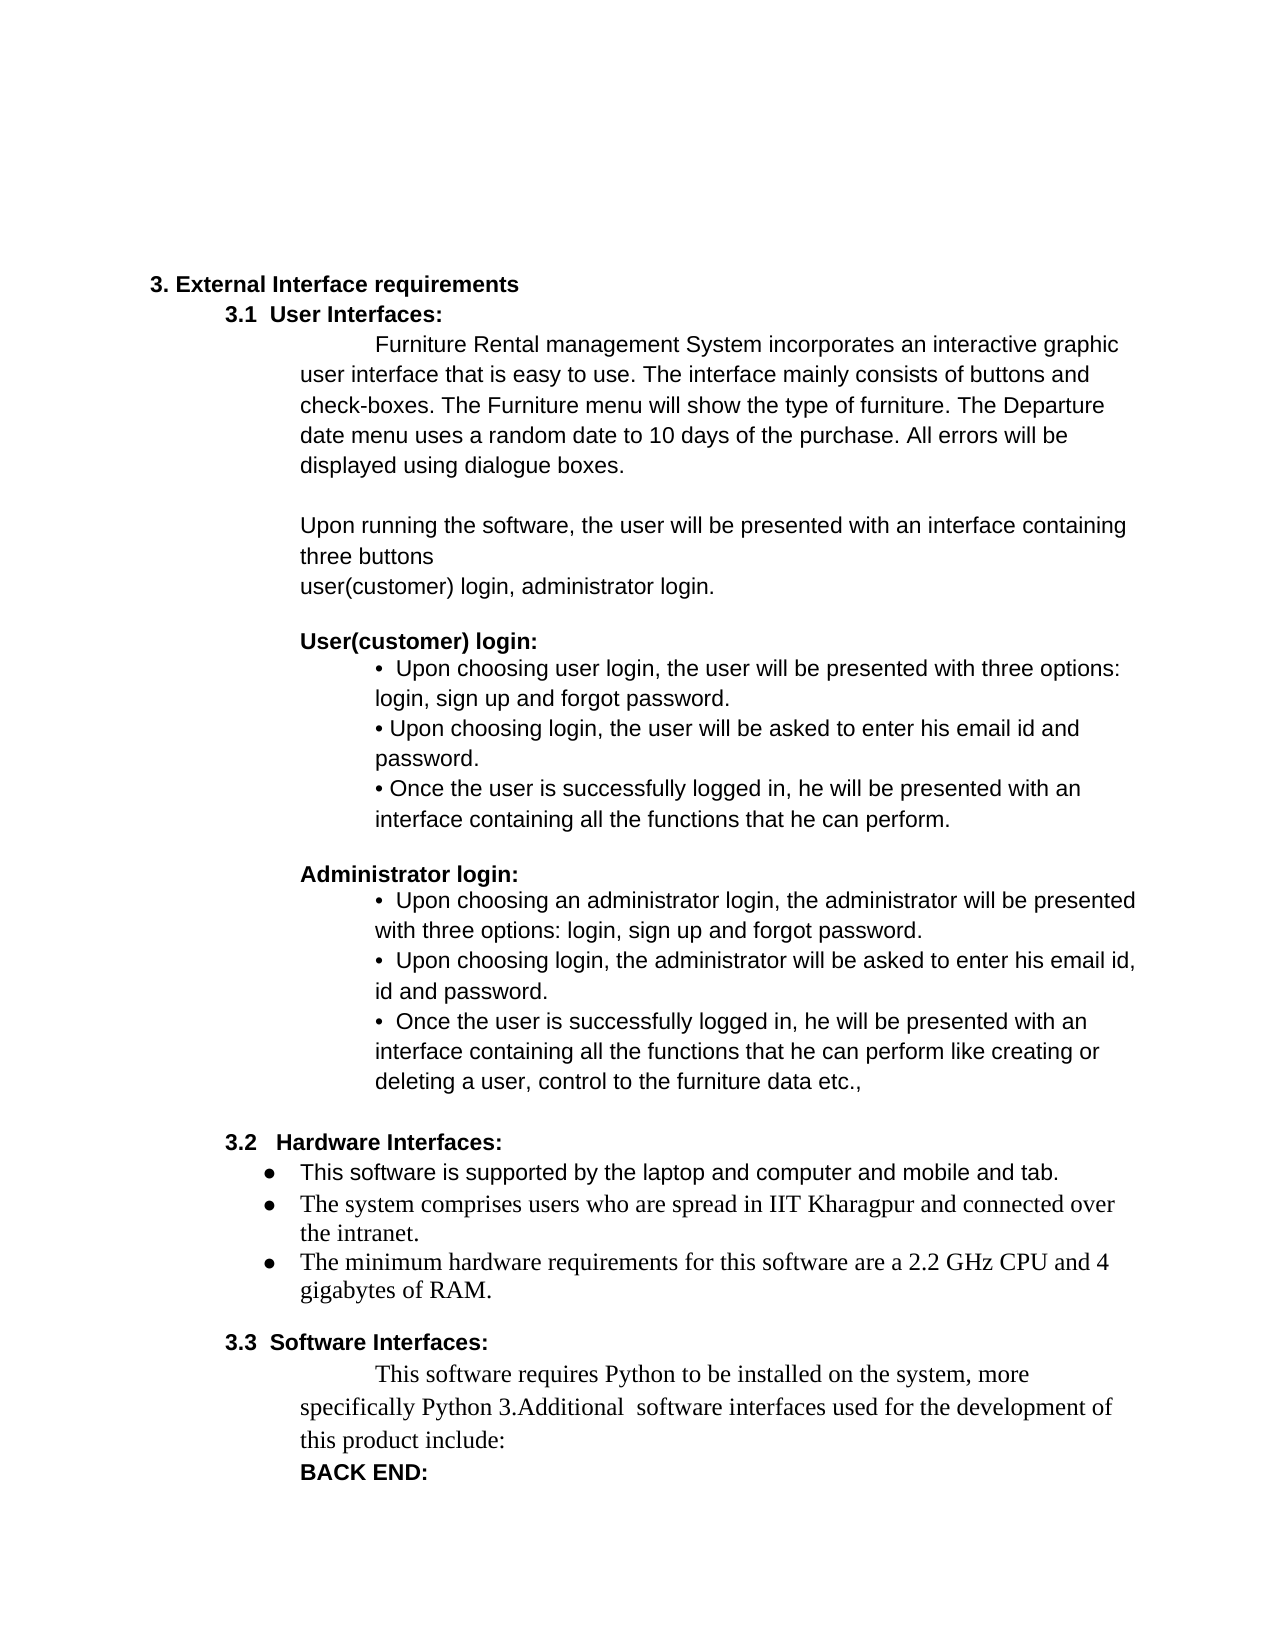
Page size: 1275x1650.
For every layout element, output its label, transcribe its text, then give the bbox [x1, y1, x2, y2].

text Upon running the software, the user will be presented with an interface containing three buttons [300, 512, 1139, 569]
text • Once the user is successfully logged in, he will be presented with an interface containing all the functions that he can perform like creating or deleting a user, control to the furniture data etc., [375, 1008, 1139, 1095]
text • Upon choosing an administrator login, the administrator will be presented with three options: login, sign up and forgot password. [375, 887, 1139, 944]
text BACK END: [300, 1458, 1139, 1485]
text user(customer) login, administrator login. [300, 573, 1139, 599]
text 3.2 Hardware Interfaces: [225, 1129, 1139, 1155]
list This software is supported by the laptop and computer and mobile and tab. [262, 1159, 1139, 1185]
text Furniture Rental management System incorporates an interactive graphic user interface that is easy to use. The interface mainly consists of buttons and check-boxes. The Furniture menu will show the type of furniture. The Departure date menu uses a random date to 10 days of the purchase. All errors will be displayed using dialogue boxes. [300, 331, 1139, 478]
text User(customer) login: [300, 628, 1139, 654]
text • Upon choosing login, the administrator will be asked to enter his email id, id and password. [375, 947, 1139, 1004]
list The system comprises users who are spread in IIT Kharagpur and connected over the intranet. [262, 1189, 1139, 1247]
text • Upon choosing login, the user will be asked to enter his email id and password. [375, 715, 1139, 771]
text 3. External Interface requirements [150, 271, 1139, 297]
text • Once the user is successfully logged in, he will be presented with an interface containing all the functions that he can perform. [375, 775, 1139, 832]
text 3.1 User Interfaces: [225, 301, 1139, 327]
text This software requires Python to be installed on the system, more specifically Python 3.Additional software interfaces used for the development of this product include: [300, 1359, 1139, 1454]
text • Upon choosing user login, the user will be presented with three options: login, sign up and forgot password. [375, 654, 1139, 711]
list The minimum hardware requirements for this software are a 2.2 GHz CPU and 4 gigabytes of RAM. [262, 1247, 1139, 1304]
text 3.3 Software Interfaces: [225, 1329, 1139, 1356]
text Administrator login: [300, 861, 1139, 887]
